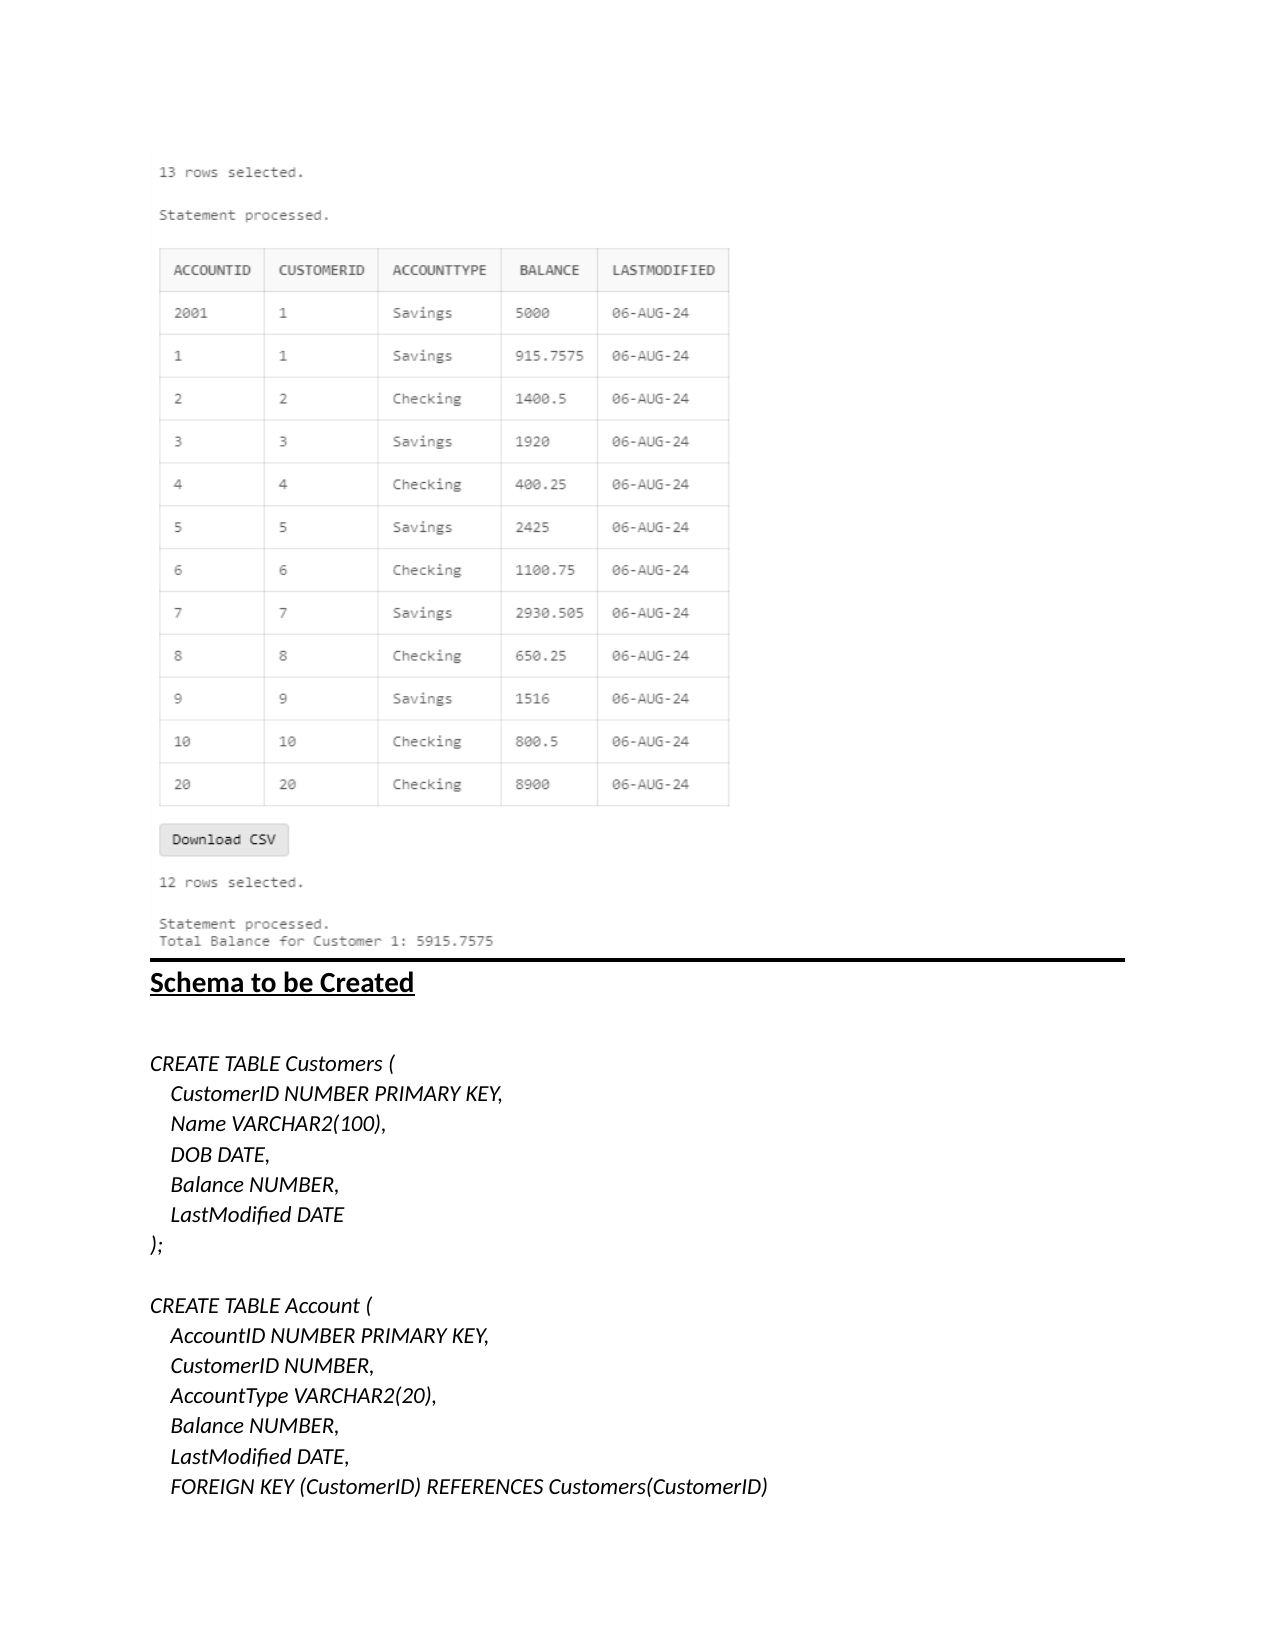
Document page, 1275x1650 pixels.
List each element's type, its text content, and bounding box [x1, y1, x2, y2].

text AccountID NUMBER PRIMARY KEY, [150, 1321, 1125, 1349]
text Schema to be Created [150, 964, 1125, 999]
text AccountType VARCHAR2(20), [150, 1381, 1125, 1409]
text Name VARCHAR2(100), [150, 1109, 1125, 1137]
text ); [150, 1230, 1125, 1258]
text Balance NUMBER, [150, 1170, 1125, 1198]
text CREATE TABLE Customers ( [150, 1049, 1125, 1077]
text Balance NUMBER, [150, 1412, 1125, 1439]
text LastModified DATE, [150, 1442, 1125, 1470]
text DOB DATE, [150, 1140, 1125, 1168]
text CustomerID NUMBER PRIMARY KEY, [150, 1079, 1125, 1107]
picture [150, 150, 1218, 957]
text FOREIGN KEY (CustomerID) REFERENCES Customers(CustomerID) [150, 1472, 1125, 1500]
text CustomerID NUMBER, [150, 1351, 1125, 1379]
text LastModified DATE [150, 1200, 1125, 1228]
text CREATE TABLE Account ( [150, 1291, 1125, 1319]
